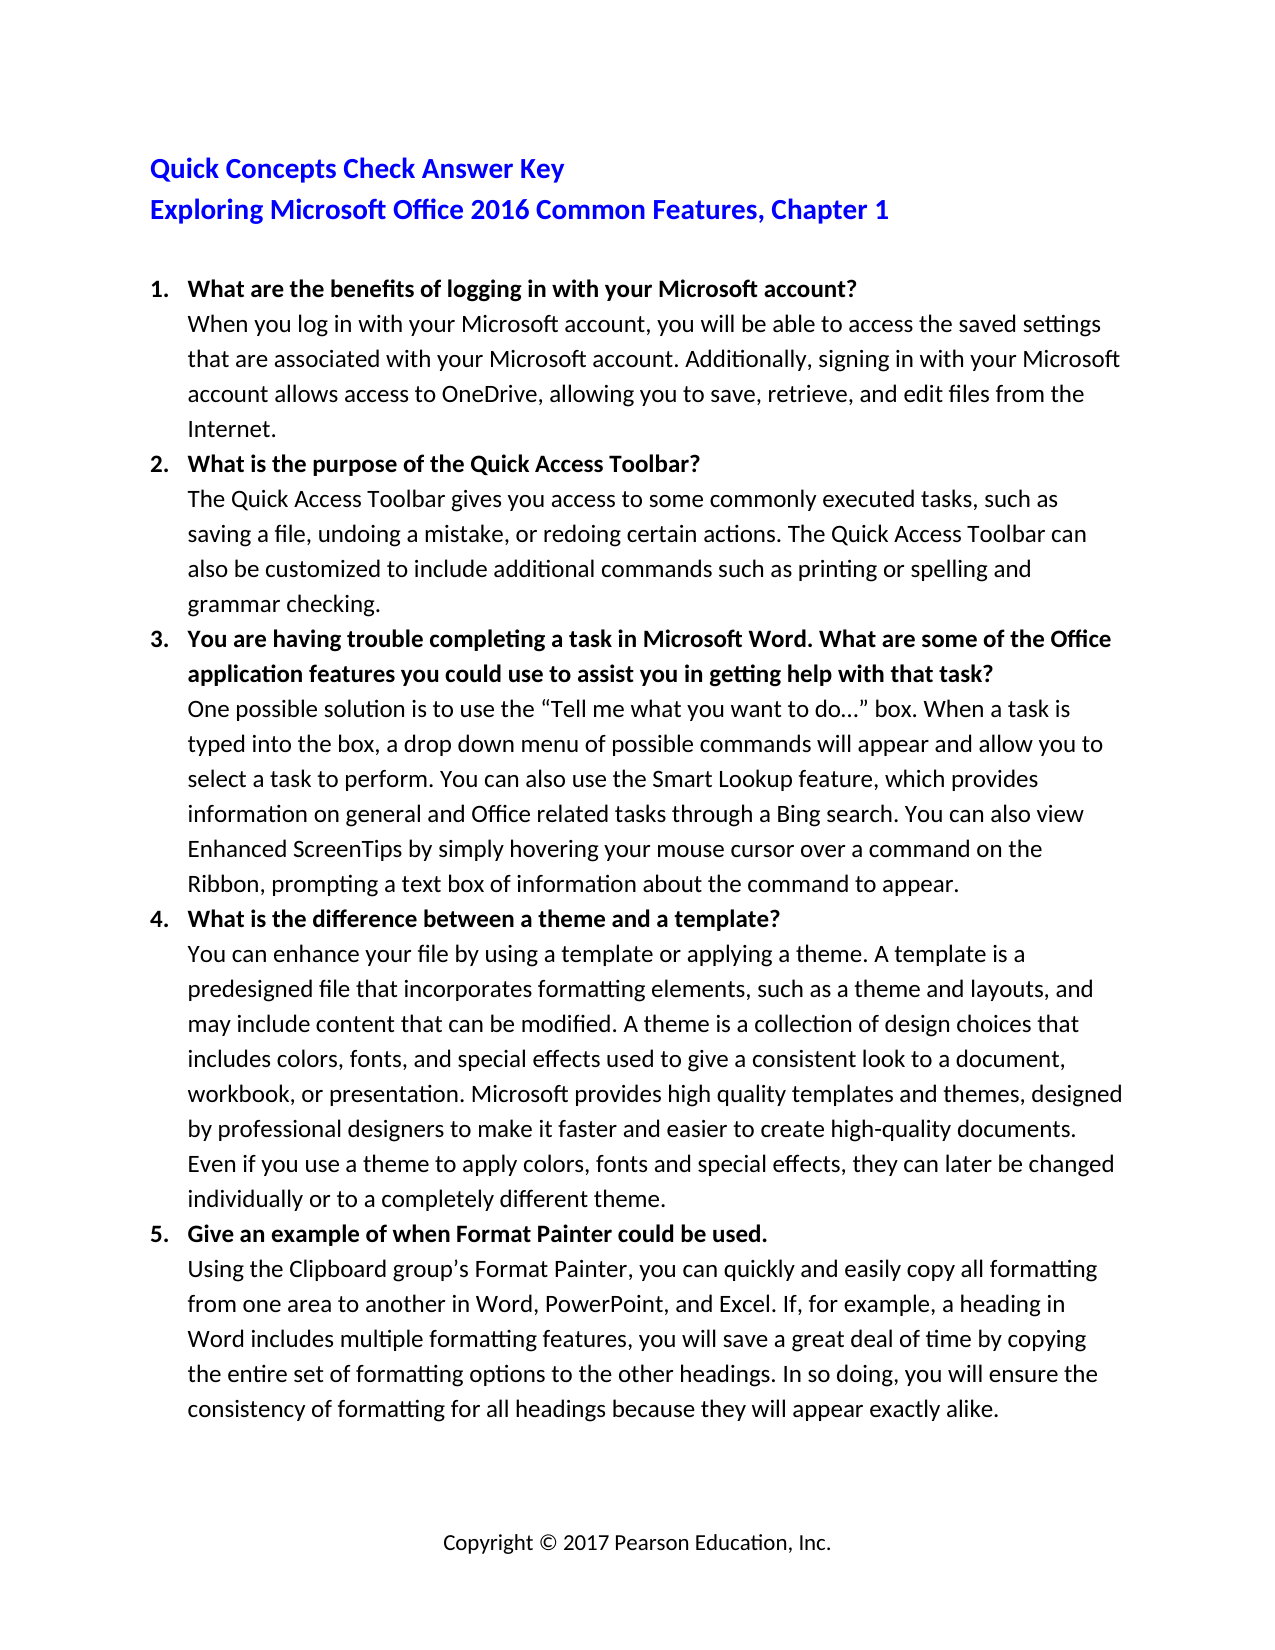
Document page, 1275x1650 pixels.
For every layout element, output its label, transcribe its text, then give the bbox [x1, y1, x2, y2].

text Quick Concepts Check Answer Key [150, 150, 1125, 186]
text Exploring Microsoft Office 2016 Common Features, Chapter 1 [150, 191, 1125, 227]
list You are having trouble completing a task in Microsoft Word. What are some of the Office application features you could use to assist you in getting help with that task? One possible solution is to use the “Tell me what you want to do…” box. When a task is typed into the box, a drop down menu of possible commands will appear and allow you to select a task to perform. You can also use the Smart Lookup feature, which provides information on general and Office related tasks through a Bing search. You can also view Enhanced ScreenTips by simply hovering your mouse cursor over a command on the Ribbon, prompting a text box of information about the command to appear. [150, 623, 1125, 898]
list Give an example of when Format Painter could be used. Using the Clipboard group’s Format Painter, you can quickly and easily copy all formatting from one area to another in Word, PowerPoint, and Excel. If, for example, a heading in Word includes multiple formatting features, you will save a great deal of time by copying the entire set of formatting options to the other headings. In so doing, you will ensure the consistency of formatting for all headings because they will appear exactly alike. [150, 1218, 1125, 1423]
list What is the difference between a theme and a template? You can enhance your file by using a template or applying a theme. A template is a predesigned file that incorporates formatting elements, such as a theme and layouts, and may include content that can be modified. A theme is a collection of design choices that includes colors, fonts, and special effects used to give a consistent look to a document, workbook, or presentation. Microsoft provides high quality templates and themes, designed by professional designers to make it faster and easier to create high-quality documents. Even if you use a theme to apply colors, fonts and special effects, they can later be changed individually or to a completely different theme. [150, 903, 1125, 1213]
list What are the benefits of logging in with your Microsoft account? When you log in with your Microsoft account, you will be able to access the saved settings that are associated with your Microsoft account. Additionally, signing in with your Microsoft account allows access to OneDrive, allowing you to save, retrieve, and edit files from the Internet. [150, 273, 1125, 443]
list What is the purpose of the Quick Access Toolbar? The Quick Access Toolbar gives you access to some commonly executed tasks, such as saving a file, undoing a mistake, or redoing certain actions. The Quick Access Toolbar can also be customized to include additional commands such as printing or spelling and grammar checking. [150, 448, 1125, 618]
